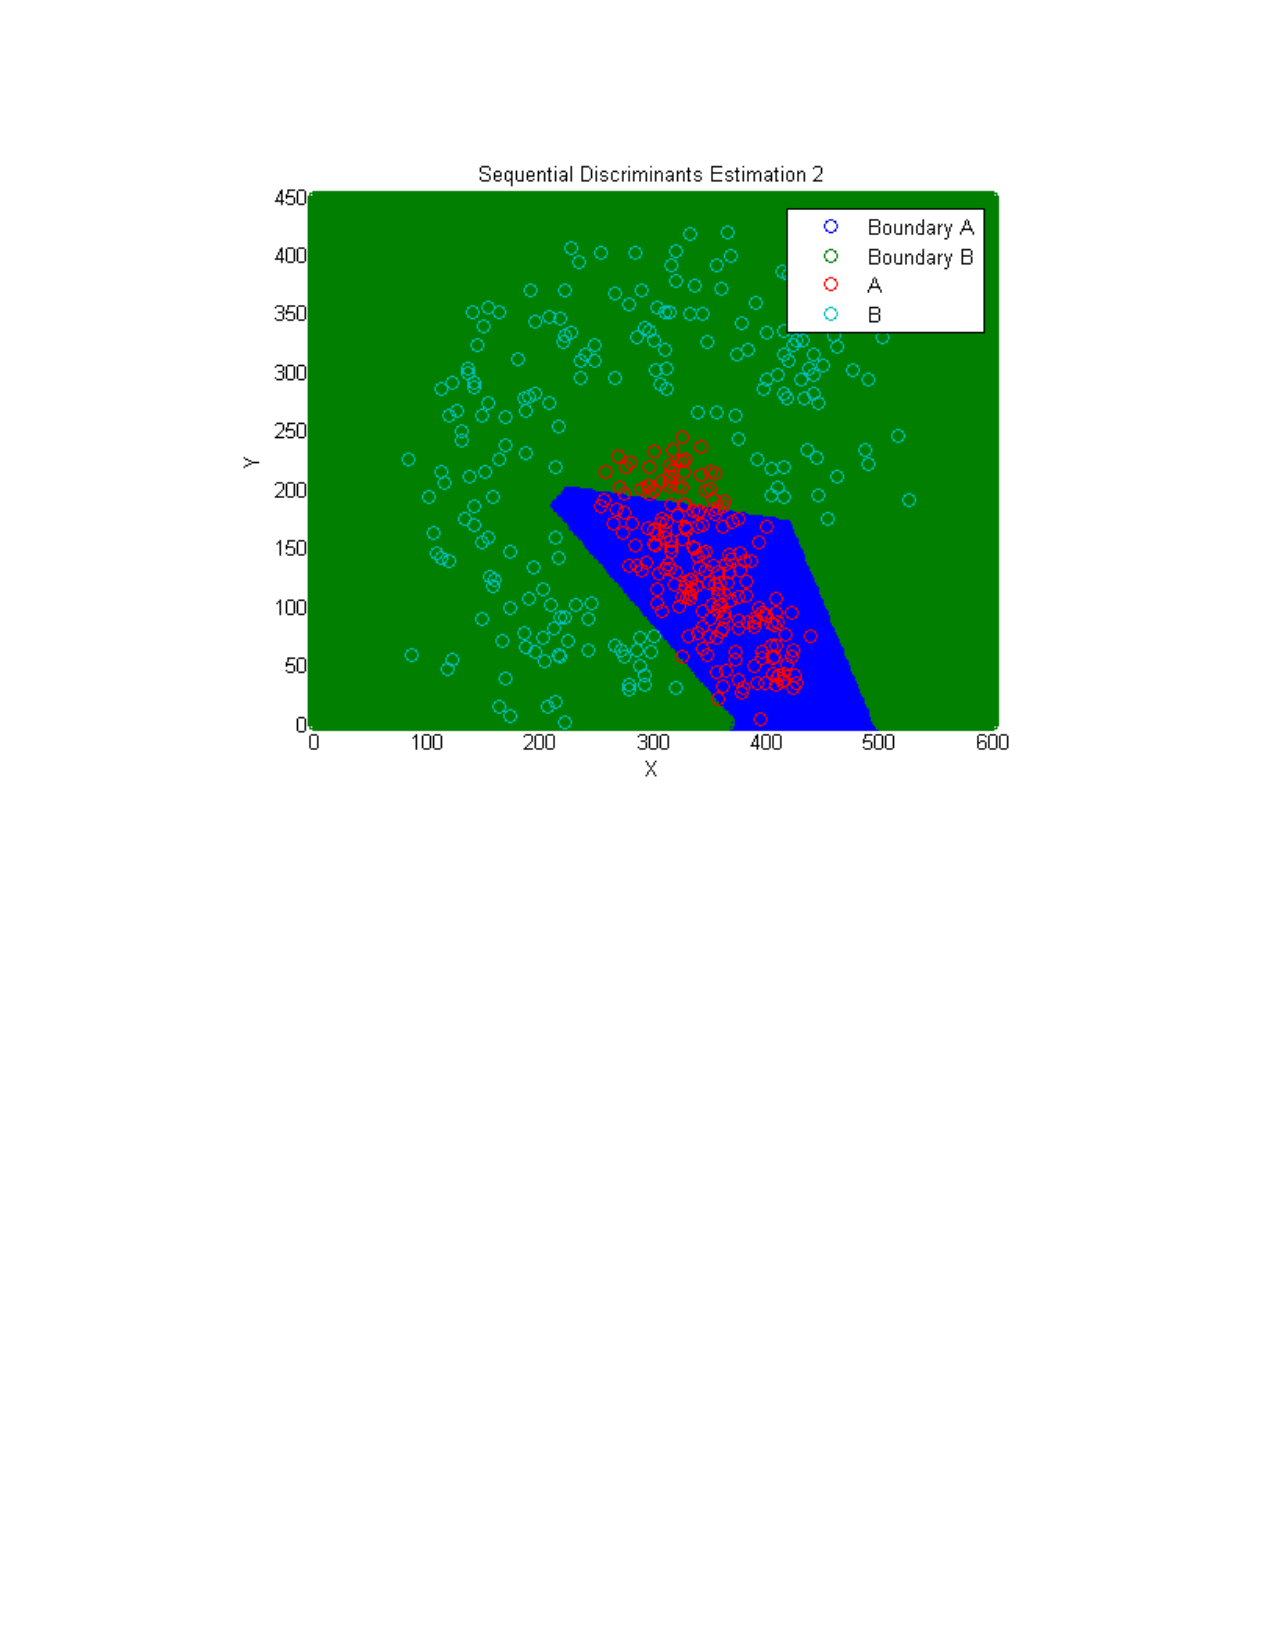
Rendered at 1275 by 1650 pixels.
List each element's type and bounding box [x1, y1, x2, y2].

picture [200, 150, 1075, 797]
